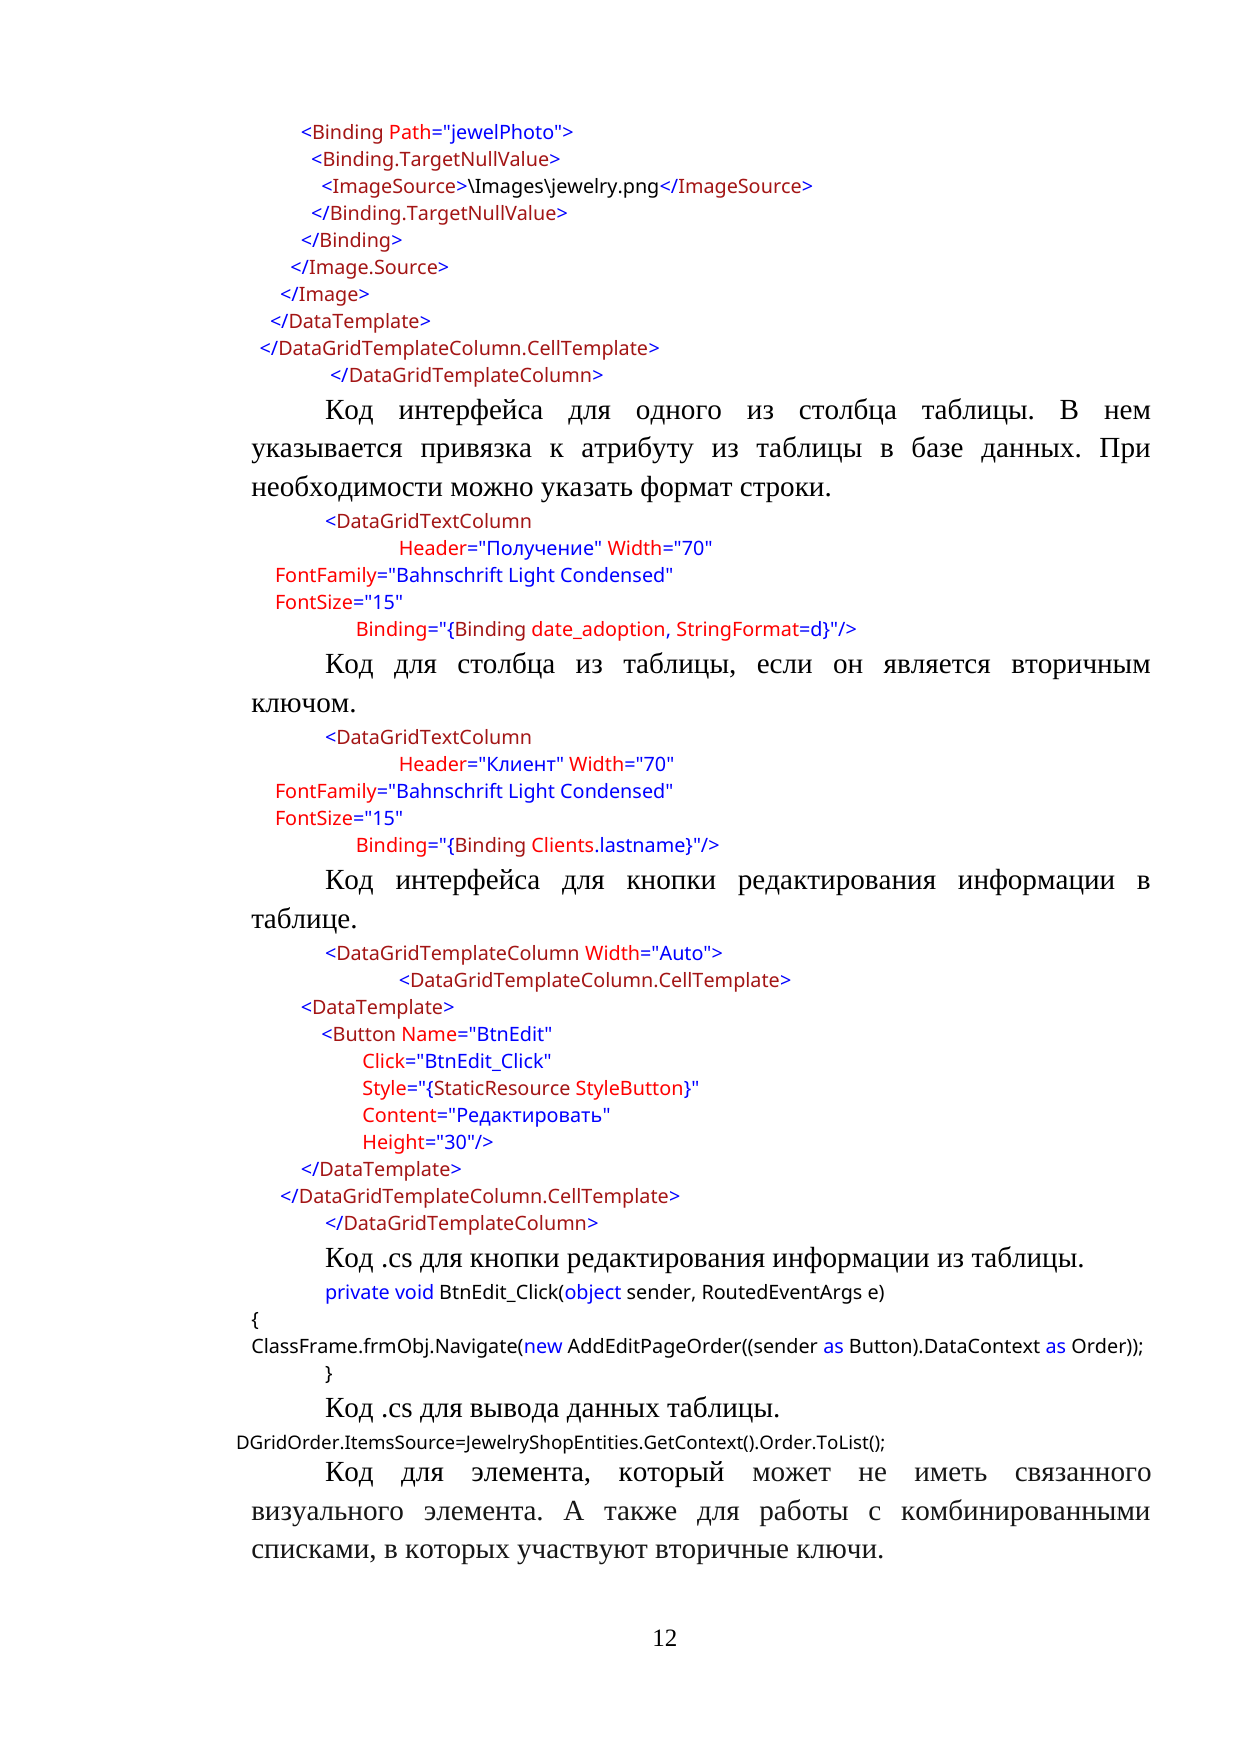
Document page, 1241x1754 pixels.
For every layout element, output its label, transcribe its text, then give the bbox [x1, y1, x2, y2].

text </DataTemplate> [177, 307, 1152, 334]
text </DataGridTemplateColumn.CellTemplate> [177, 1182, 1152, 1209]
text { [177, 1306, 1152, 1333]
text Height="30"/> [177, 1128, 1152, 1155]
text Binding="{Binding date_adoption, StringFormat=d}"/> [251, 615, 1152, 642]
text Код для элемента, который может не иметь связанного визуального элемента. А также для работы с комбинированными списками, в которых участвуют вторичные ключи. [251, 1527, 1152, 1565]
text FontFamily="Bahnschrift Light Condensed" [177, 777, 1152, 804]
text </DataTemplate> [177, 1155, 1152, 1182]
text <DataGridTextColumn [251, 507, 1152, 534]
text Код для элемента, который может не иметь связанного визуального элемента. А также для работы с комбинированными списками, в которых участвуют вторичные ключи. [251, 1454, 1152, 1493]
text DGridOrder.ItemsSource=JewelryShopEntities.GetContext().Order.ToList(); [177, 1429, 1152, 1454]
text FontSize="15" [177, 804, 1152, 831]
text <DataGridTemplateColumn.CellTemplate> [325, 966, 1152, 993]
text </DataGridTemplateColumn> [251, 361, 1152, 388]
text private void BtnEdit_Click(object sender, RoutedEventArgs e) [251, 1279, 1152, 1306]
text </DataGridTemplateColumn> [251, 1209, 1152, 1236]
text } [251, 1359, 1152, 1387]
text <DataTemplate> [177, 993, 1152, 1020]
text Код интерфейса для одного из столбца таблицы. В нем указывается привязка к атрибуту из таблицы в базе данных. При необходимости можно указать формат строки. [251, 392, 1152, 502]
text FontSize="15" [177, 588, 1152, 615]
text </Binding.TargetNullValue> [177, 199, 1152, 226]
text Header="Клиент" Width="70" [325, 750, 1152, 777]
text </Image> [177, 280, 1152, 307]
text Код интерфейса для кнопки редактирования информации в таблице. [251, 862, 1152, 934]
text <DataGridTemplateColumn Width="Auto"> [251, 939, 1152, 966]
text <Binding Path="jewelPhoto"> [177, 118, 1152, 145]
text Код для столбца из таблицы, если он является вторичным ключом. [251, 646, 1152, 718]
text Binding="{Binding Clients.lastname}"/> [251, 831, 1152, 858]
text Header="Получение" Width="70" [325, 534, 1152, 561]
text ClassFrame.frmObj.Navigate(new AddEditPageOrder((sender as Button).DataContext as Order)); [177, 1333, 1152, 1359]
text <ImageSource>\Images\jewelry.png</ImageSource> [177, 172, 1152, 199]
text </Binding> [177, 226, 1152, 253]
text FontFamily="Bahnschrift Light Condensed" [177, 561, 1152, 588]
text <Binding.TargetNullValue> [177, 145, 1152, 172]
text </DataGridTemplateColumn.CellTemplate> [177, 334, 1152, 361]
text Style="{StaticResource StyleButton}" [177, 1074, 1152, 1101]
text <Button Name="BtnEdit" [177, 1020, 1152, 1047]
text Код .cs для кнопки редактирования информации из таблицы. [251, 1240, 1152, 1274]
text Click="BtnEdit_Click" [177, 1047, 1152, 1074]
text <DataGridTextColumn [251, 723, 1152, 750]
text </Image.Source> [177, 253, 1152, 280]
text Код .cs для вывода данных таблицы. [251, 1391, 1152, 1424]
text Content="Редактировать" [177, 1101, 1152, 1128]
